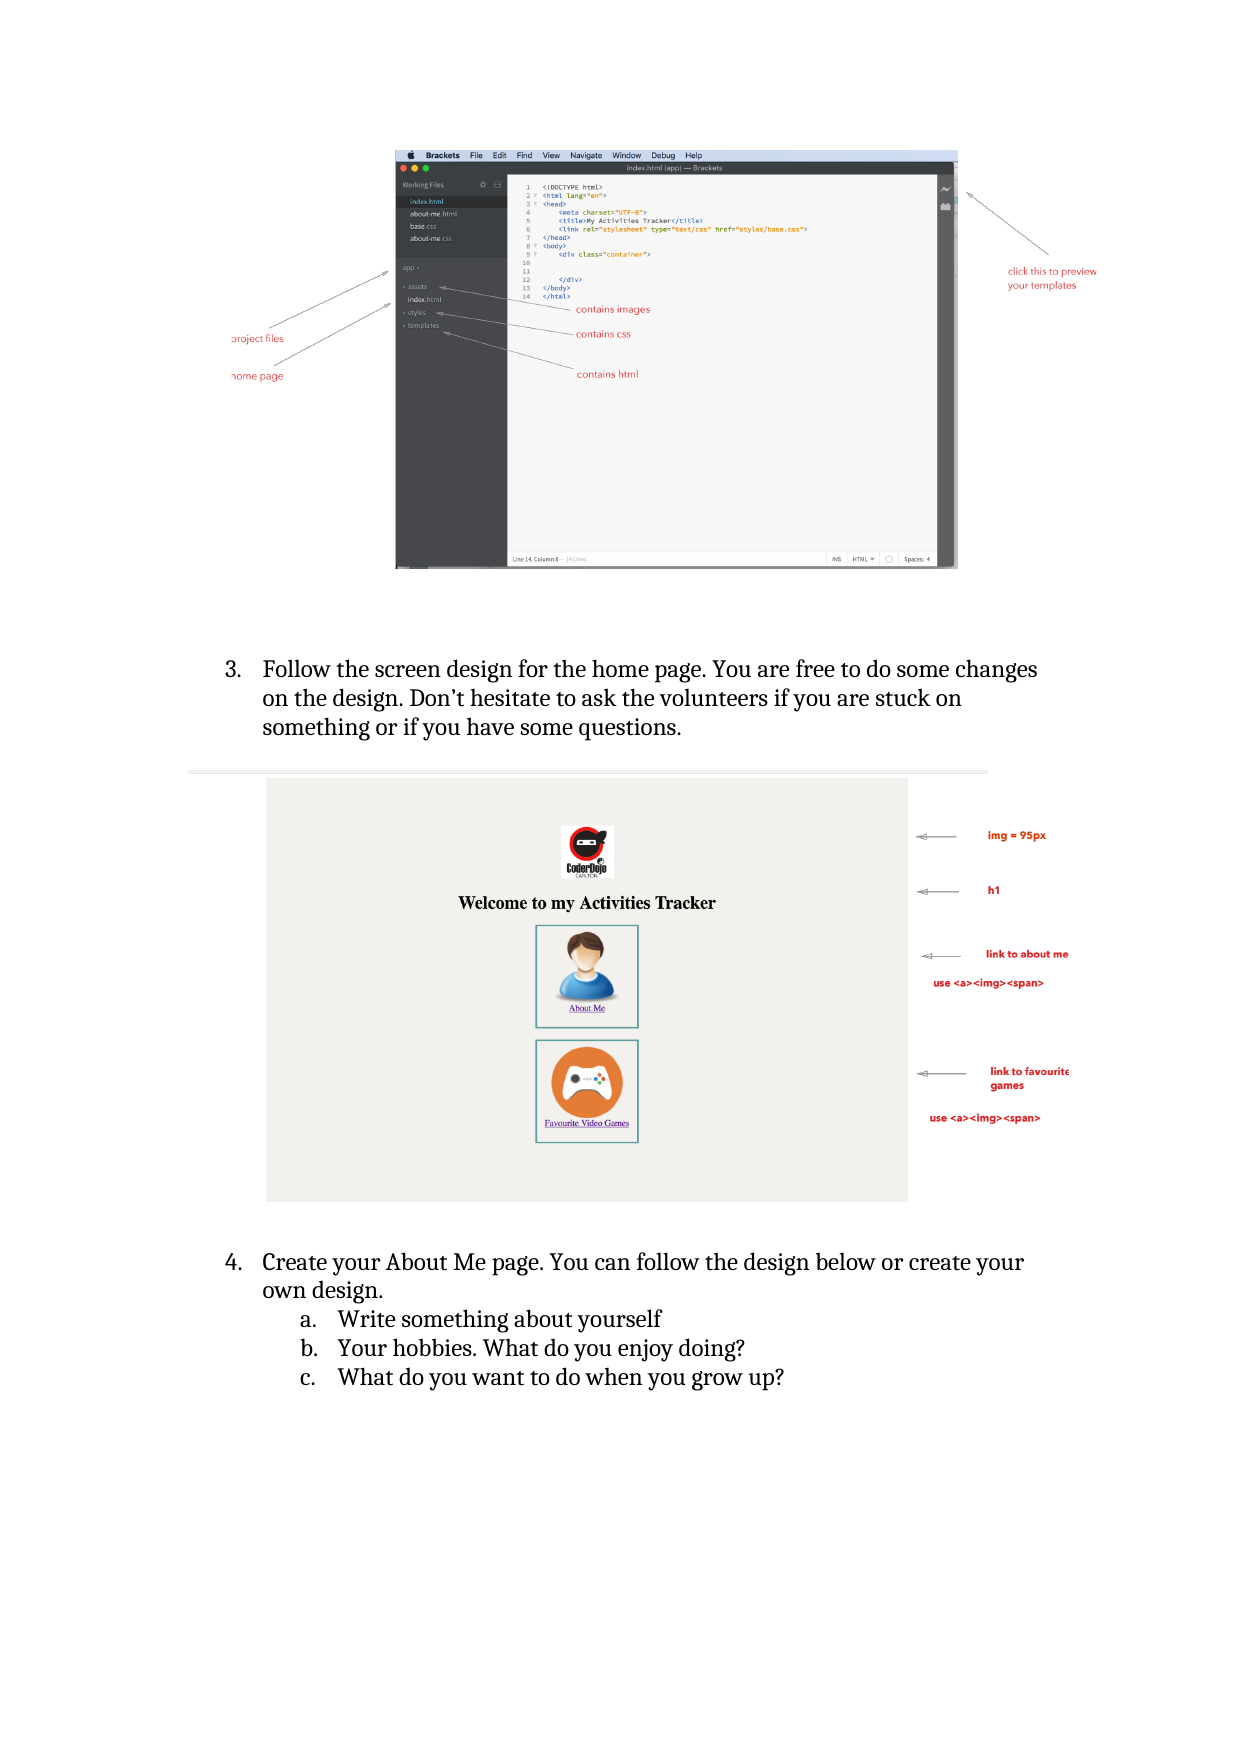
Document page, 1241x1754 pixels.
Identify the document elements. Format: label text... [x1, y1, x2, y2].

list Your hobbies. What do you enjoy doing? [300, 1334, 1053, 1363]
list Write something about yourself [300, 1305, 1053, 1334]
list What do you want to do when you grow up? [300, 1363, 1053, 1391]
list Follow the screen design for the home page. You are free to do some changes on the design. Don’t hesitate to ask the volunteers if you are stuck on something or if you have some questions. [225, 655, 1053, 741]
list Create your About Me page. You can follow the design below or create your own design. [225, 1248, 1053, 1305]
